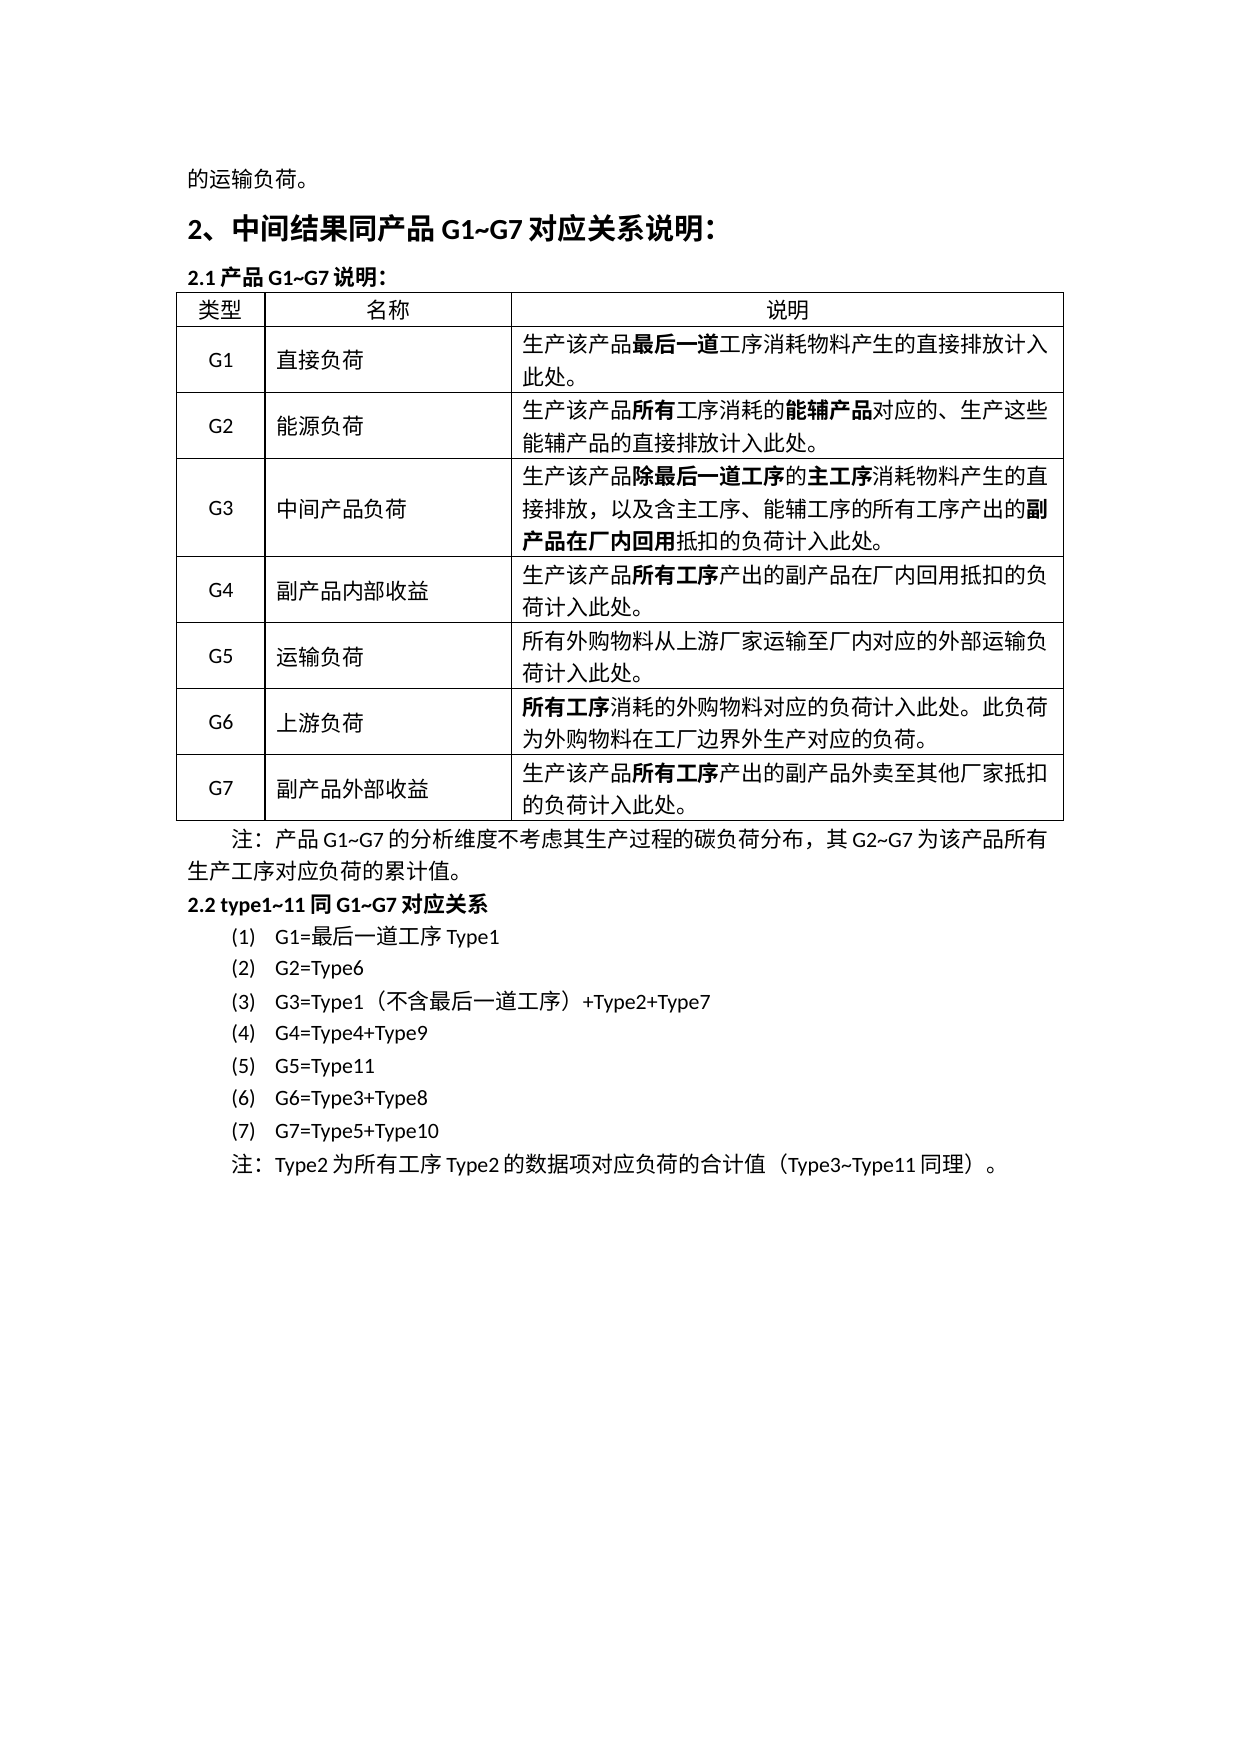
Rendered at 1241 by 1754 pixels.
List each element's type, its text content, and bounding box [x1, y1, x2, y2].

table_cell 生产该产品所有工序消耗的能辅产品对应的、生产这些能辅产品的直接排放计入此处。 [512, 393, 1063, 458]
table_cell 生产该产品最后一道工序消耗物料产生的直接排放计入此处。 [512, 327, 1063, 392]
table_cell G5 [177, 623, 264, 688]
table_cell G1 [177, 327, 264, 392]
list 中间结果同产品G1~G7对应关系说明： [187, 194, 1053, 259]
table_cell 直接负荷 [266, 327, 511, 392]
table_cell 上游负荷 [266, 689, 511, 754]
table_cell G4 [177, 557, 264, 622]
list G6=Type3+Type8 [187, 1081, 1053, 1114]
list G3=Type1（不含最后一道工序）+Type2+Type7 [187, 984, 1053, 1016]
table_cell 所有工序消耗的外购物料对应的负荷计入此处。此负荷为外购物料在工厂边界外生产对应的负荷。 [512, 689, 1063, 754]
list G1=最后一道工序Type1 [187, 919, 1053, 951]
table_cell 能源负荷 [266, 393, 511, 458]
table_cell G2 [177, 393, 264, 458]
table_header 名称 [266, 293, 511, 326]
table_header 类型 [177, 293, 264, 326]
table_cell 生产该产品除最后一道工序的主工序消耗物料产生的直接排放，以及含主工序、能辅工序的所有工序产出的副产品在厂内回用抵扣的负荷计入此处。 [512, 459, 1063, 556]
table_cell G6 [177, 689, 264, 754]
list G5=Type11 [187, 1049, 1053, 1081]
list 2.2 type1~11同G1~G7对应关系 [187, 886, 1053, 919]
table_cell G7 [177, 755, 264, 820]
list 2.1产品G1~G7说明： [187, 259, 1053, 292]
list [187, 162, 1053, 194]
table_cell 生产该产品所有工序产出的副产品外卖至其他厂家抵扣的负荷计入此处。 [512, 755, 1063, 820]
list G4=Type4+Type9 [187, 1016, 1053, 1049]
table_cell 副产品内部收益 [266, 557, 511, 622]
list 注：Type2为所有工序Type2的数据项对应负荷的合计值（Type3~Type11同理）。 [187, 1146, 1053, 1179]
table_cell 中间产品负荷 [266, 459, 511, 556]
list G2=Type6 [187, 951, 1053, 984]
table_cell 所有外购物料从上游厂家运输至厂内对应的外部运输负荷计入此处。 [512, 623, 1063, 688]
table_cell 副产品外部收益 [266, 755, 511, 820]
list 注：产品G1~G7的分析维度不考虑其生产过程的碳负荷分布，其G2~G7为该产品所有生产工序对应负荷的累计值。 [187, 821, 1053, 886]
table_cell G3 [177, 459, 264, 556]
table_cell 运输负荷 [266, 623, 511, 688]
list G7=Type5+Type10 [187, 1114, 1053, 1146]
table_header 说明 [512, 293, 1063, 326]
table_cell 生产该产品所有工序产出的副产品在厂内回用抵扣的负荷计入此处。 [512, 557, 1063, 622]
